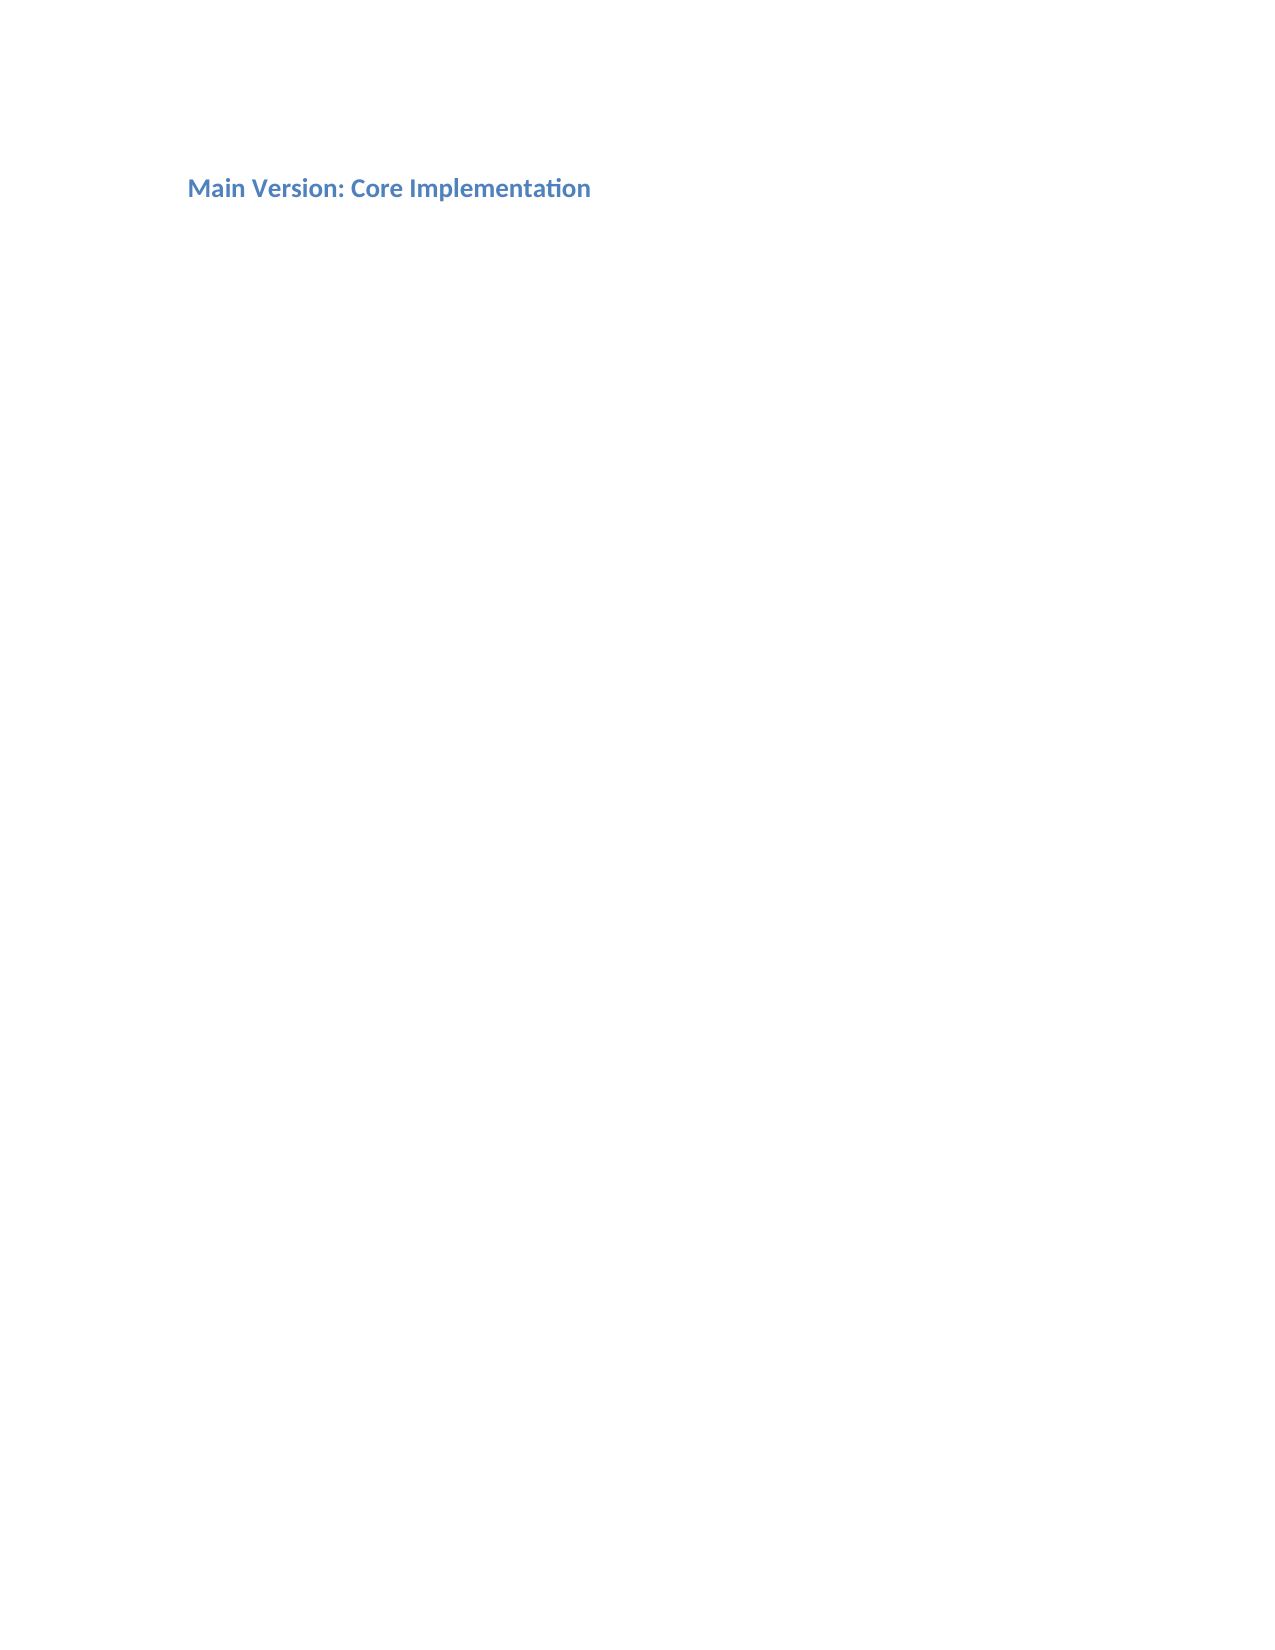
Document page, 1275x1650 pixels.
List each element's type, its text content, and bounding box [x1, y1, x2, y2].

subtitle Main Version: Core Implementation [187, 171, 1087, 204]
